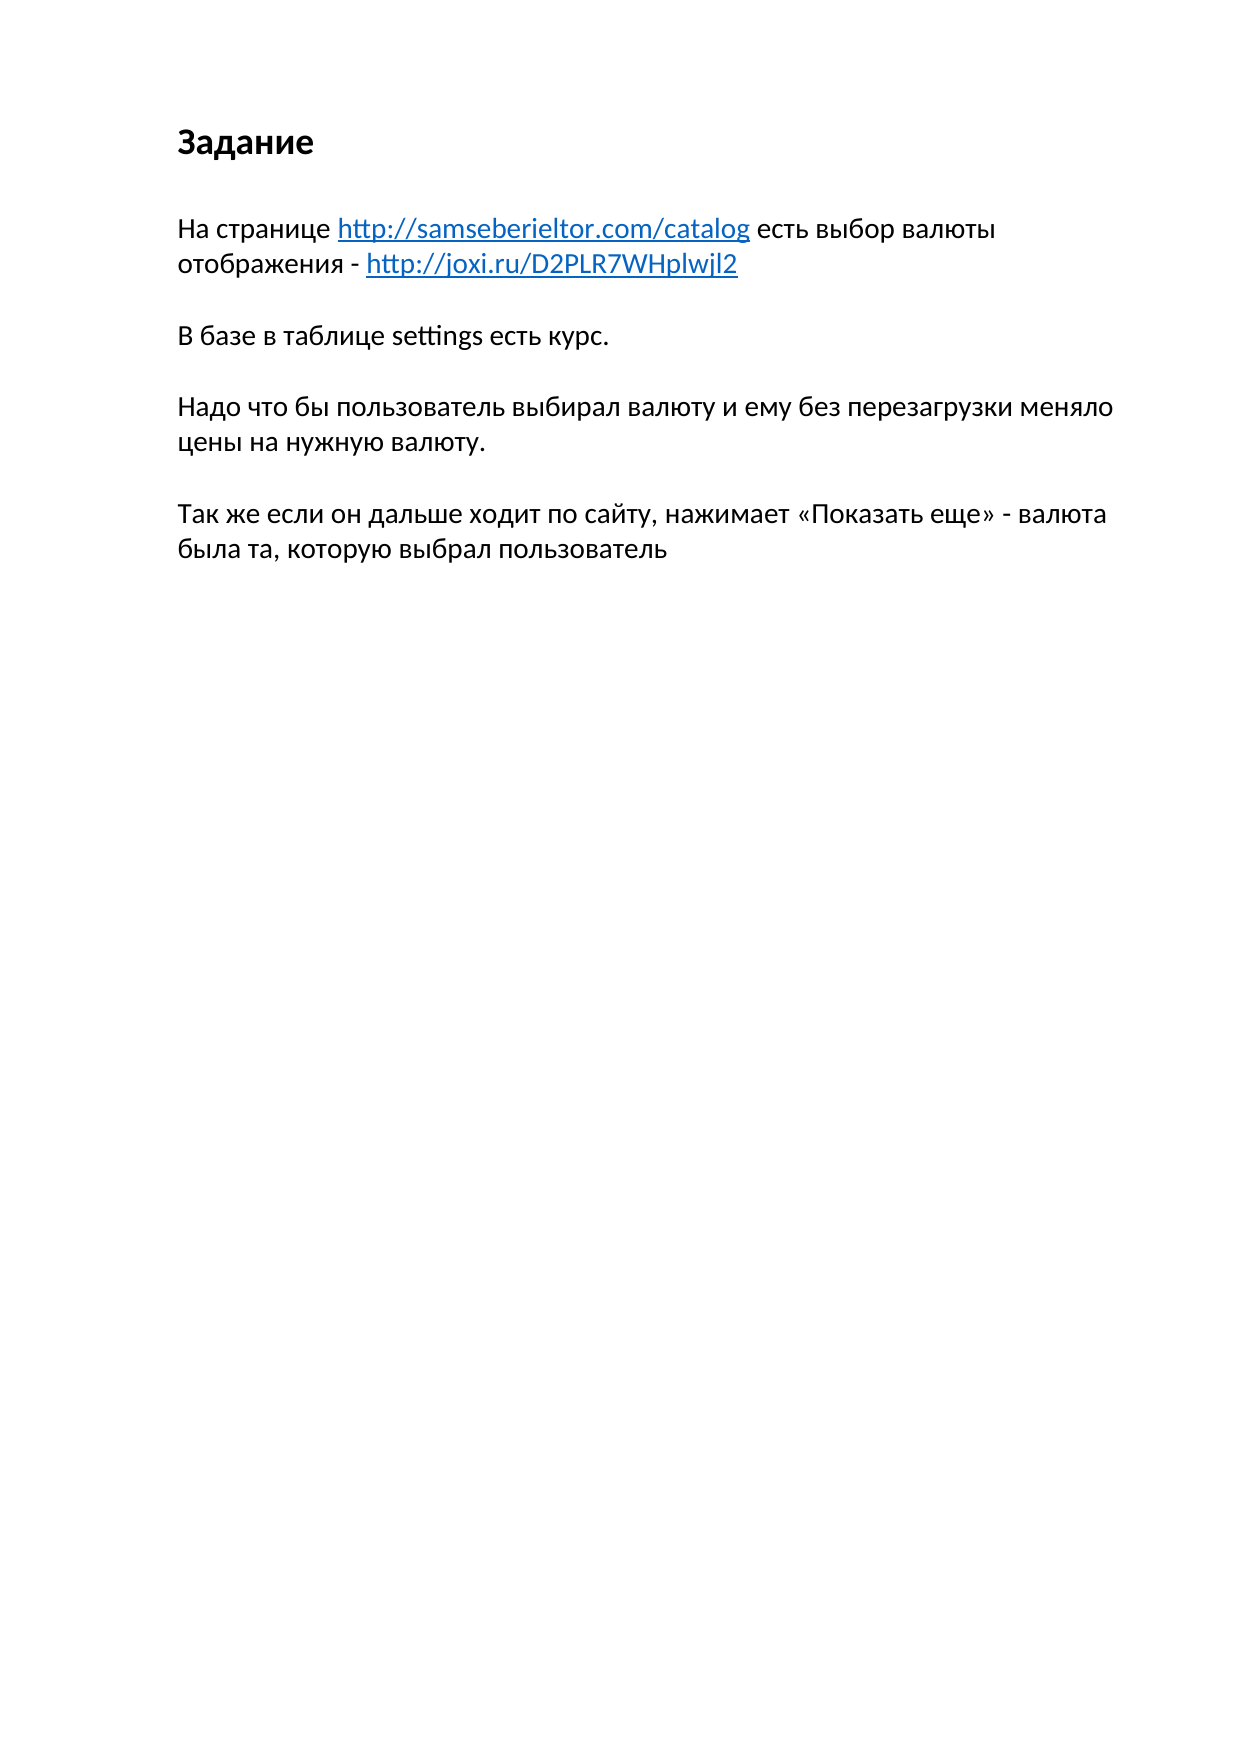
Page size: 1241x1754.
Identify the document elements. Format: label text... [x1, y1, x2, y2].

text Задание [177, 118, 1152, 164]
text На странице http://samseberieltor.com/catalog есть выбор валюты отображения - http://joxi.ru/D2PLR7WHplwjl2 [177, 210, 1152, 281]
text Надо что бы пользователь выбирал валюту и ему без перезагрузки меняло цены на нужную валюту. [177, 388, 1152, 459]
text В базе в таблице settings есть курс. [177, 317, 1152, 352]
text Так же если он дальше ходит по сайту, нажимает «Показать еще» - валюта была та, которую выбрал пользователь [177, 495, 1152, 566]
